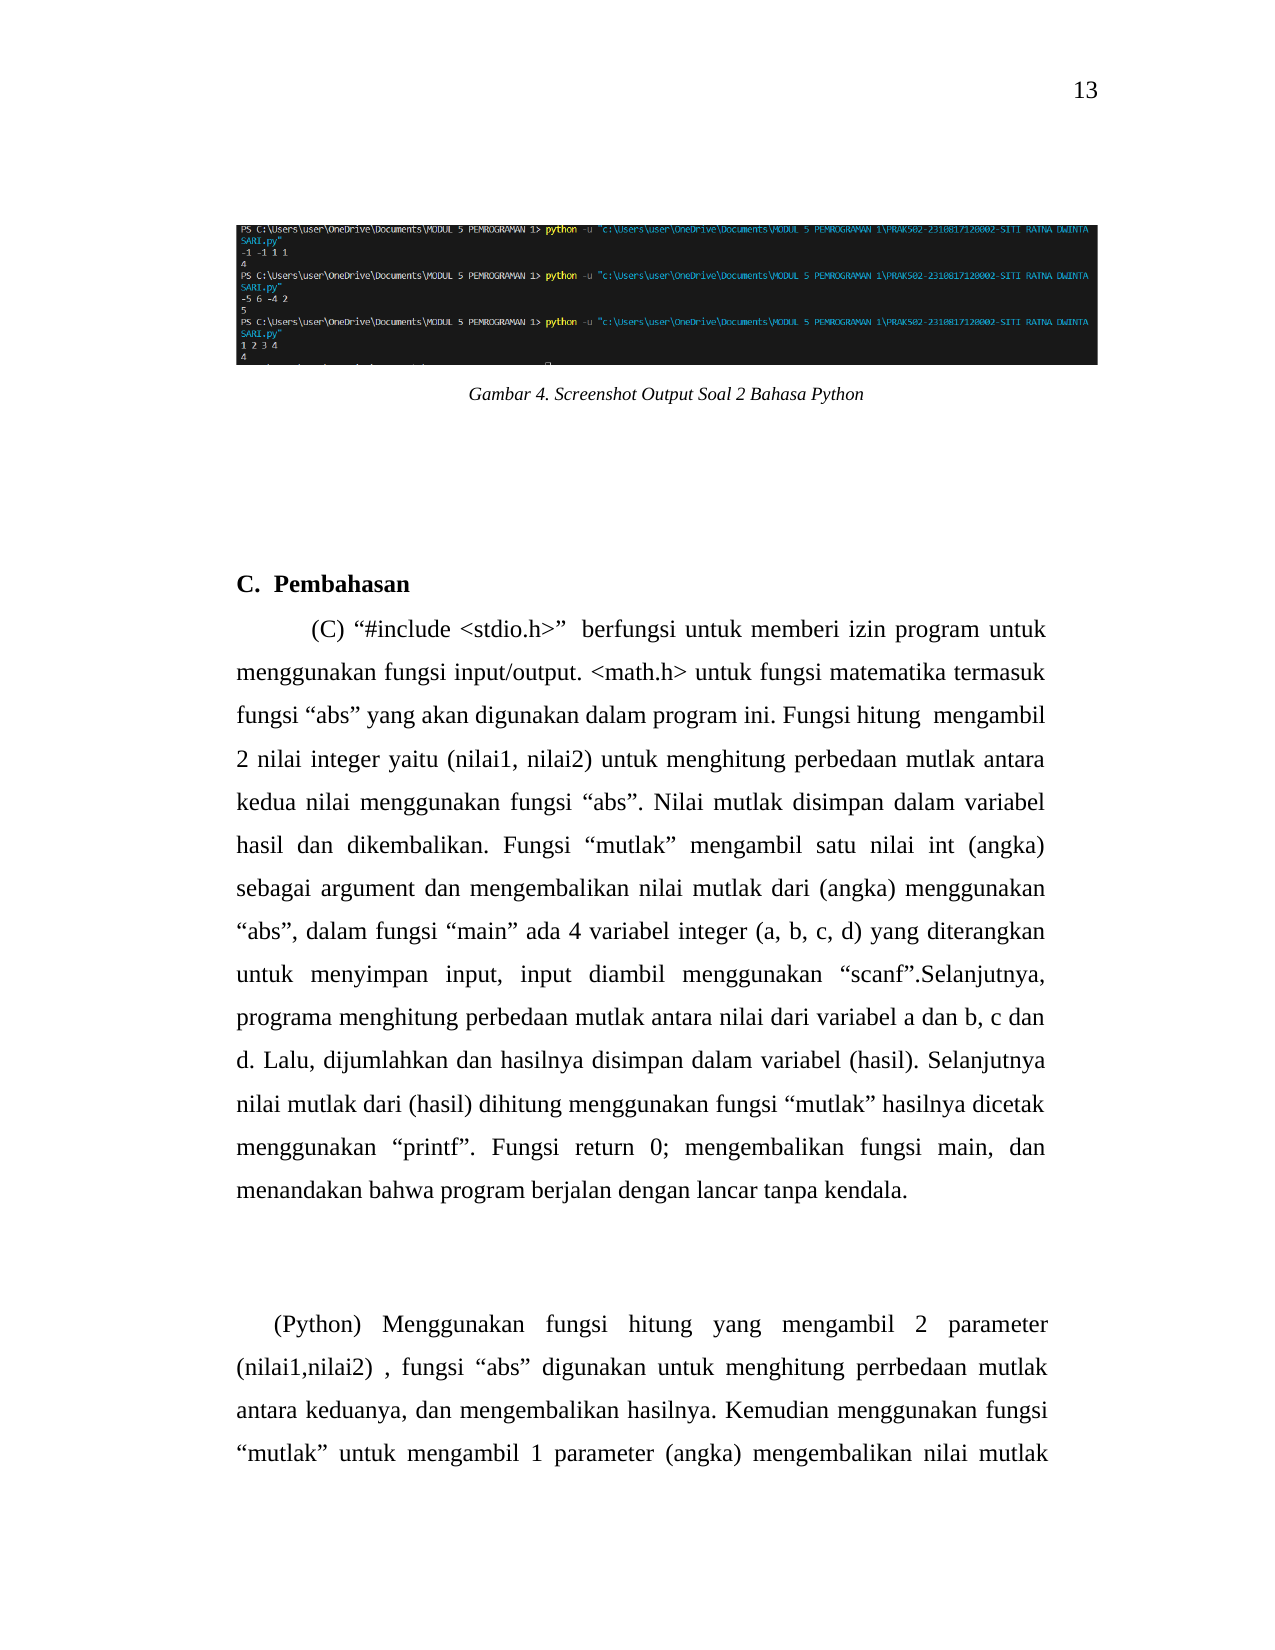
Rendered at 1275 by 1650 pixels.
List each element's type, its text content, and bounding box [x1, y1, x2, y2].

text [236, 1309, 1049, 1467]
subtitle Pembahasan [236, 569, 1098, 597]
picture [236, 225, 1098, 365]
text (C) “#include <stdio.h>” berfungsi untuk memberi izin program untuk menggunakan fungsi input/output. <math.h> untuk fungsi matematika termasuk fungsi “abs” yang akan digunakan dalam program ini. Fungsi hitung mengambil 2 nilai integer yaitu (nilai1, nilai2) untuk menghitung perbedaan mutlak antara kedua nilai menggunakan fungsi “abs”. Nilai mutlak disimpan dalam variabel hasil dan dikembalikan. Fungsi “mutlak” mengambil satu nilai int (angka) sebagai argument dan mengembalikan nilai mutlak dari (angka) menggunakan “abs”, dalam fungsi “main” ada 4 variabel integer (a, b, c, d) yang diterangkan untuk menyimpan input, input diambil menggunakan “scanf”.Selanjutnya, programa menghitung perbedaan mutlak antara nilai dari variabel a dan b, c dan d. Lalu, dijumlahkan dan hasilnya disimpan dalam variabel (hasil). Selanjutnya nilai mutlak dari (hasil) dihitung menggunakan fungsi “mutlak” hasilnya dicetak menggunakan “printf”. Fungsi return 0; mengembalikan fungsi main, dan menandakan bahwa program berjalan dengan lancar tanpa kendala. [236, 614, 1046, 1204]
